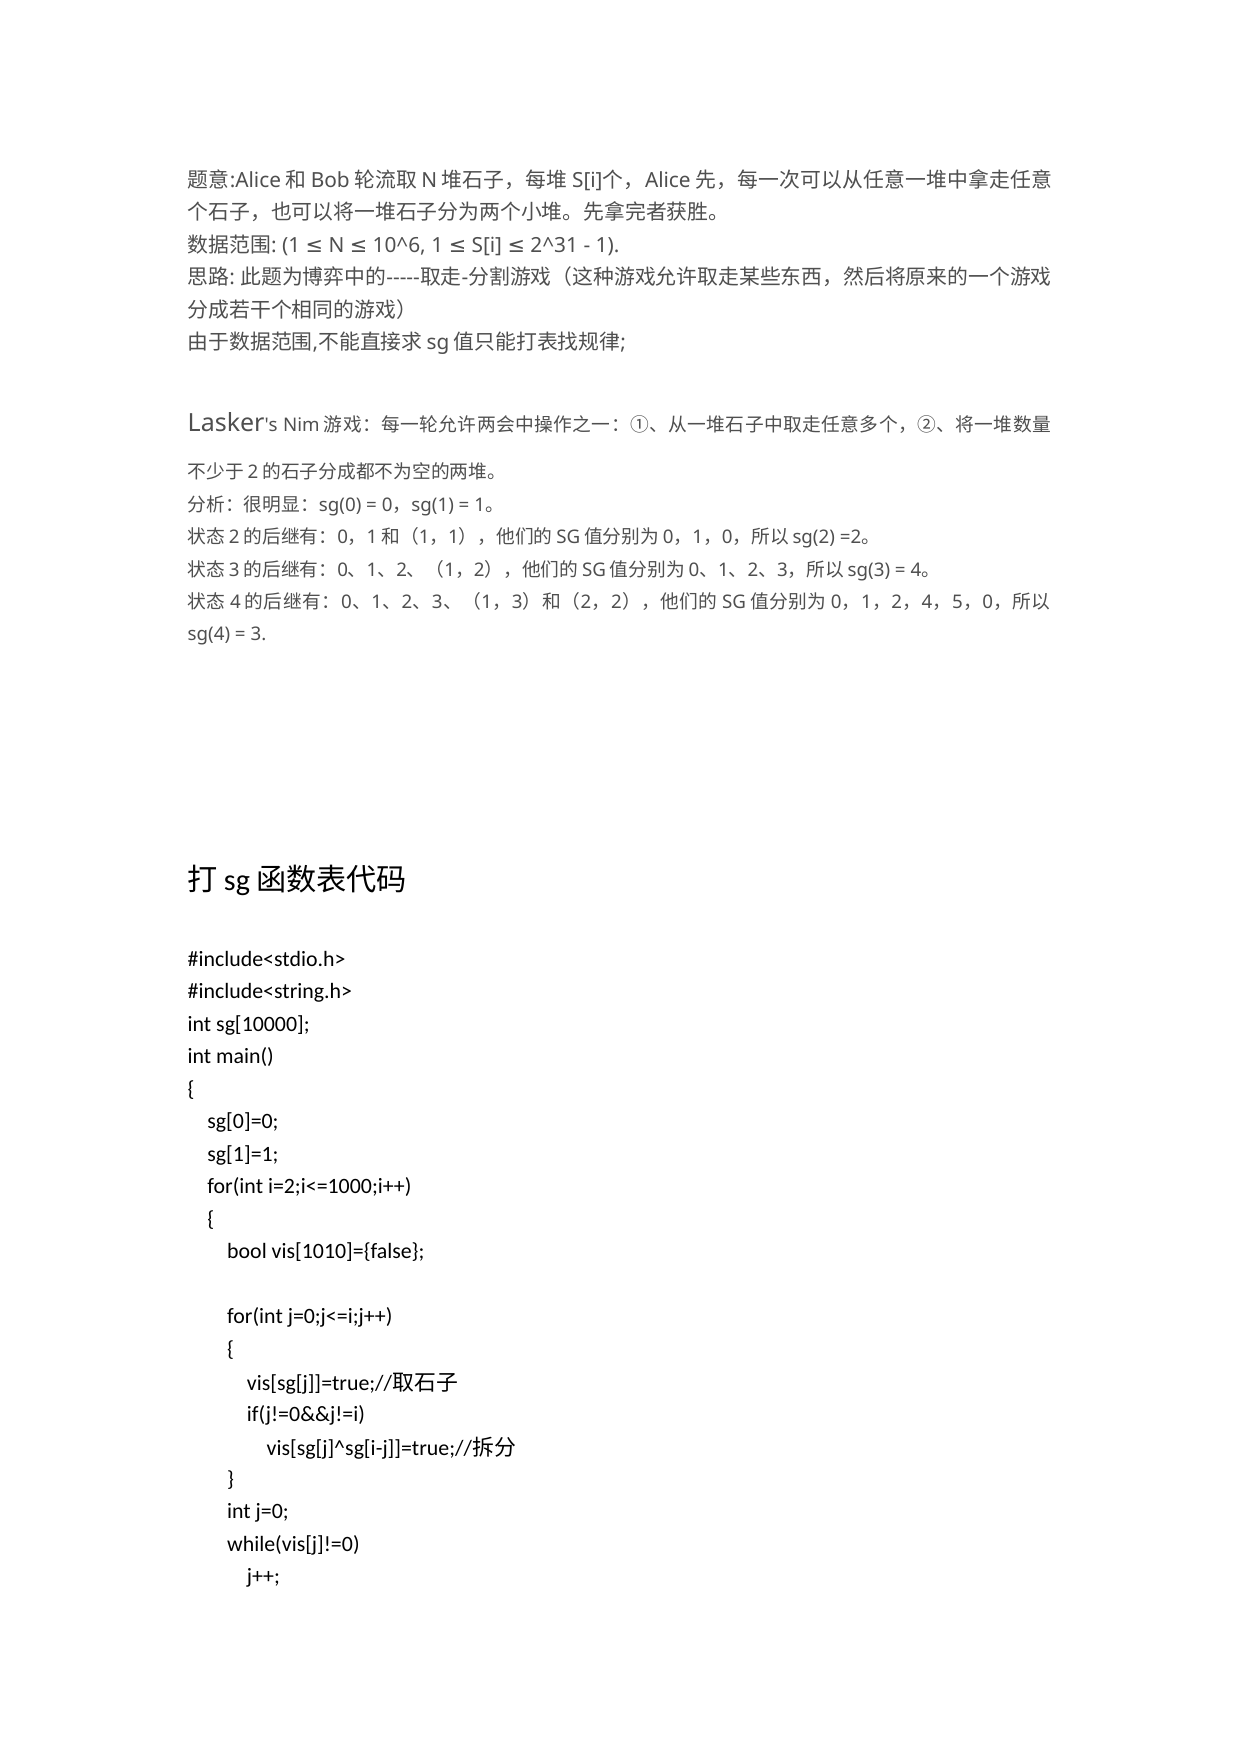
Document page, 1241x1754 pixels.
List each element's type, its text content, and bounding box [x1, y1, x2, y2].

text j++; [187, 1559, 1053, 1592]
text 状态3的后继有：0、1、2、（1，2），他们的SG值分别为0、1、2、3，所以sg(3) = 4。 [187, 552, 1053, 584]
text for(int j=0;j<=i;j++) [187, 1299, 1053, 1332]
text vis[sg[j]]=true;//取石子 [187, 1364, 1053, 1397]
text { [187, 1332, 1053, 1364]
text if(j!=0&&j!=i) [187, 1397, 1053, 1429]
text { [187, 1072, 1053, 1104]
text while(vis[j]!=0) [187, 1527, 1053, 1559]
text int sg[10000]; [187, 1007, 1053, 1039]
text sg[1]=1; [187, 1137, 1053, 1169]
text bool vis[1010]={false}; [187, 1234, 1053, 1267]
text sg[0]=0; [187, 1104, 1053, 1137]
text 思路: 此题为博弈中的-----取走-分割游戏（这种游戏允许取走某些东西，然后将原来的一个游戏分成若干个相同的游戏） [187, 259, 1053, 324]
text vis[sg[j]^sg[i-j]]=true;//拆分 [187, 1429, 1053, 1462]
text #include<stdio.h> [187, 942, 1053, 974]
text 状态4的后继有：0、1、2、3、（1，3）和（2，2），他们的SG值分别为0，1，2，4，5，0，所以sg(4) = 3. [187, 584, 1053, 649]
text } [187, 1462, 1053, 1494]
text 分析：很明显：sg(0) = 0，sg(1) = 1。 [187, 487, 1053, 519]
text 题意:Alice和Bob轮流取N堆石子，每堆S[i]个，Alice先，每一次可以从任意一堆中拿走任意个石子，也可以将一堆石子分为两个小堆。先拿完者获胜。 [187, 162, 1053, 227]
text int main() [187, 1039, 1053, 1072]
text { [187, 1202, 1053, 1234]
text 状态2的后继有：0，1和（1，1），他们的SG值分别为0，1，0，所以sg(2) =2。 [187, 519, 1053, 552]
text int j=0; [187, 1494, 1053, 1527]
text 由于数据范围,不能直接求sg值只能打表找规律; [187, 324, 1053, 357]
text Lasker's Nim游戏：每一轮允许两会中操作之一：①、从一堆石子中取走任意多个，②、将一堆数量不少于2的石子分成都不为空的两堆。 [187, 389, 1053, 487]
text #include<string.h> [187, 974, 1053, 1007]
text 数据范围: (1 ≤ N ≤ 10^6, 1 ≤ S[i] ≤ 2^31 - 1). [187, 227, 1053, 259]
text for(int i=2;i<=1000;i++) [187, 1169, 1053, 1202]
text 打sg函数表代码 [187, 844, 1053, 909]
